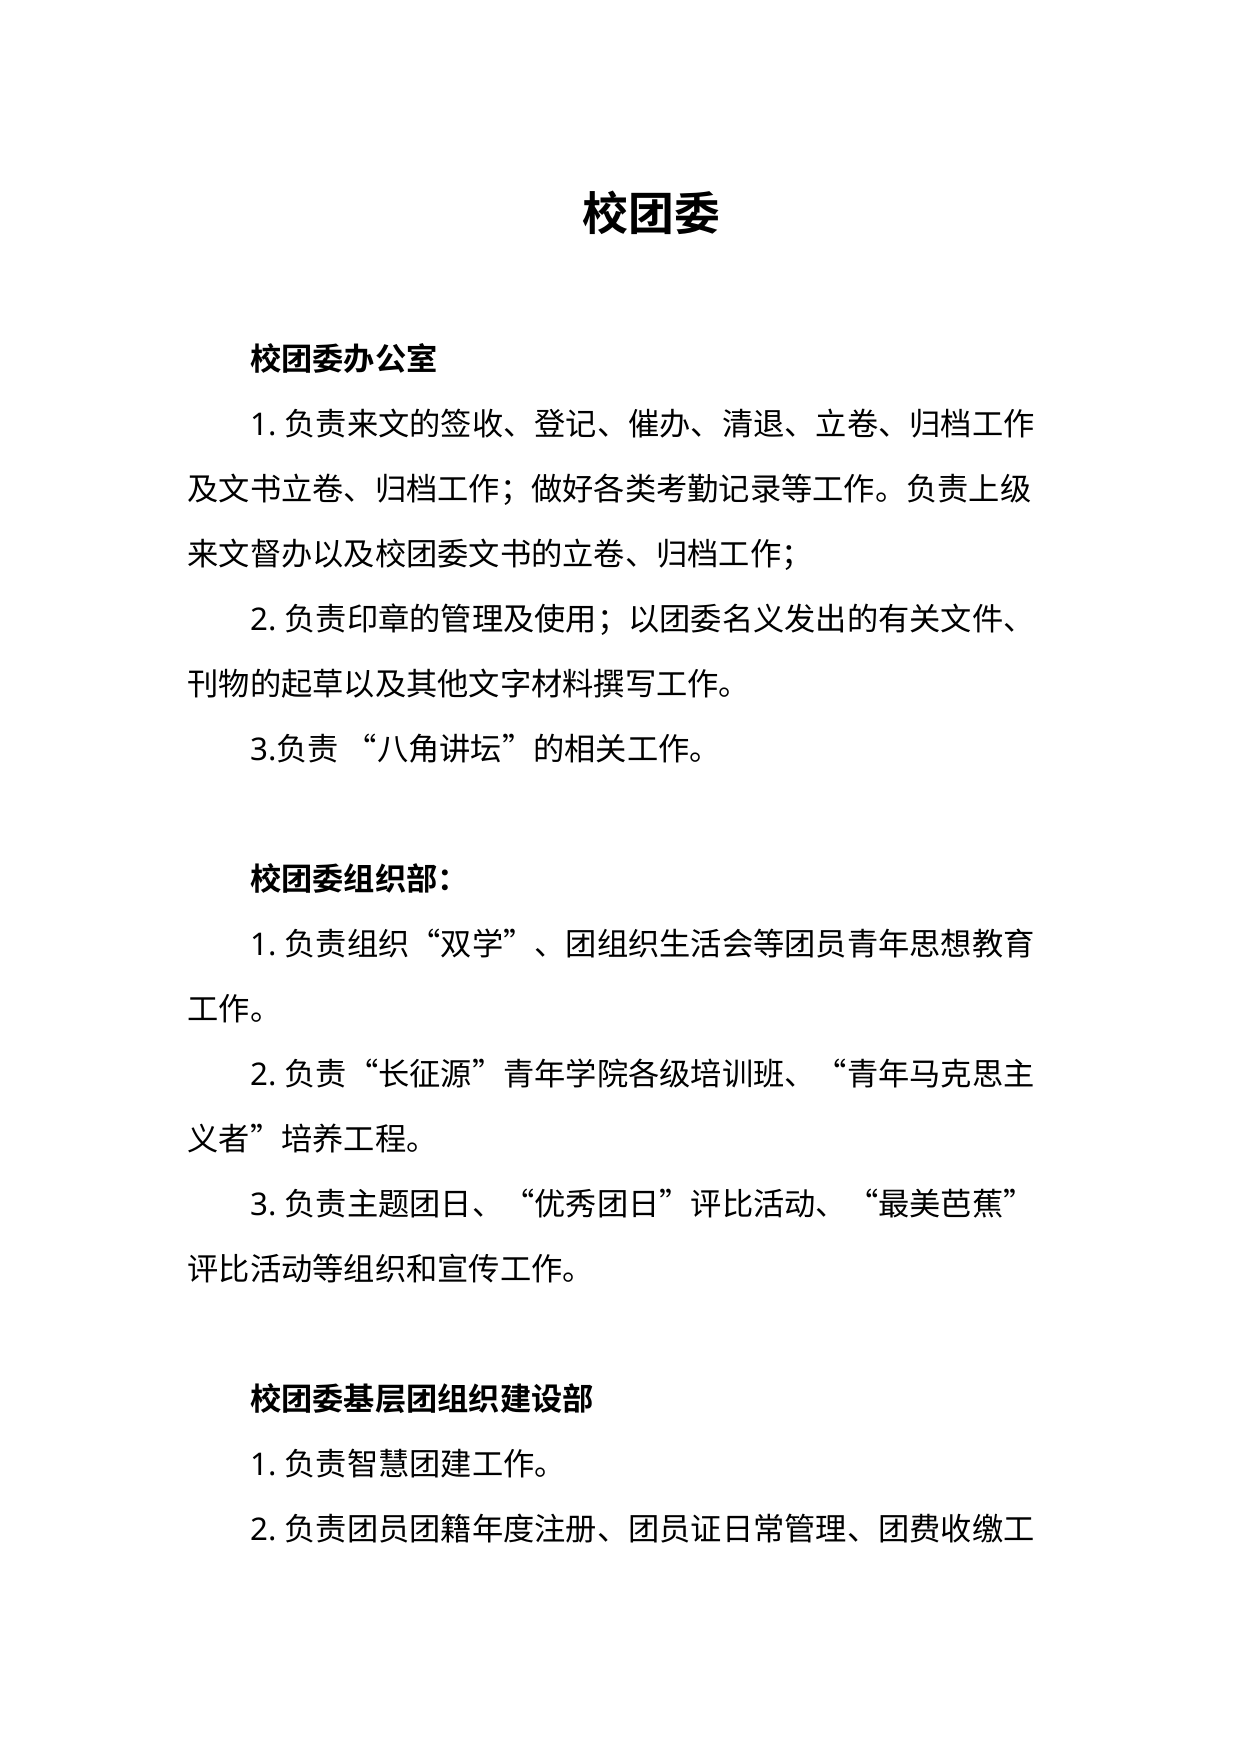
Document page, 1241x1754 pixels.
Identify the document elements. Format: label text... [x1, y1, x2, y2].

text 校团委办公室 [187, 324, 1053, 389]
text 2. 负责“长征源”青年学院各级培训班、“青年马克思主义者”培养工程。 [187, 1039, 1053, 1169]
text 3.负责 “八角讲坛”的相关工作。 [187, 714, 1053, 779]
text 校团委基层团组织建设部 [187, 1364, 1053, 1429]
text 校团委组织部： [187, 844, 1053, 909]
text 1. 负责来文的签收、登记、催办、清退、立卷、归档工作及文书立卷、归档工作；做好各类考勤记录等工作。负责上级来文督办以及校团委文书的立卷、归档工作； [187, 389, 1053, 584]
text 1. 负责组织“双学”、团组织生活会等团员青年思想教育工作。 [187, 909, 1053, 1039]
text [187, 1494, 1053, 1559]
text 1. 负责智慧团建工作。 [187, 1429, 1053, 1494]
text 校团委 [187, 162, 1053, 259]
text 3. 负责主题团日、“优秀团日”评比活动、“最美芭蕉”评比活动等组织和宣传工作。 [187, 1169, 1053, 1299]
text 2. 负责印章的管理及使用；以团委名义发出的有关文件、刊物的起草以及其他文字材料撰写工作。 [187, 584, 1053, 714]
